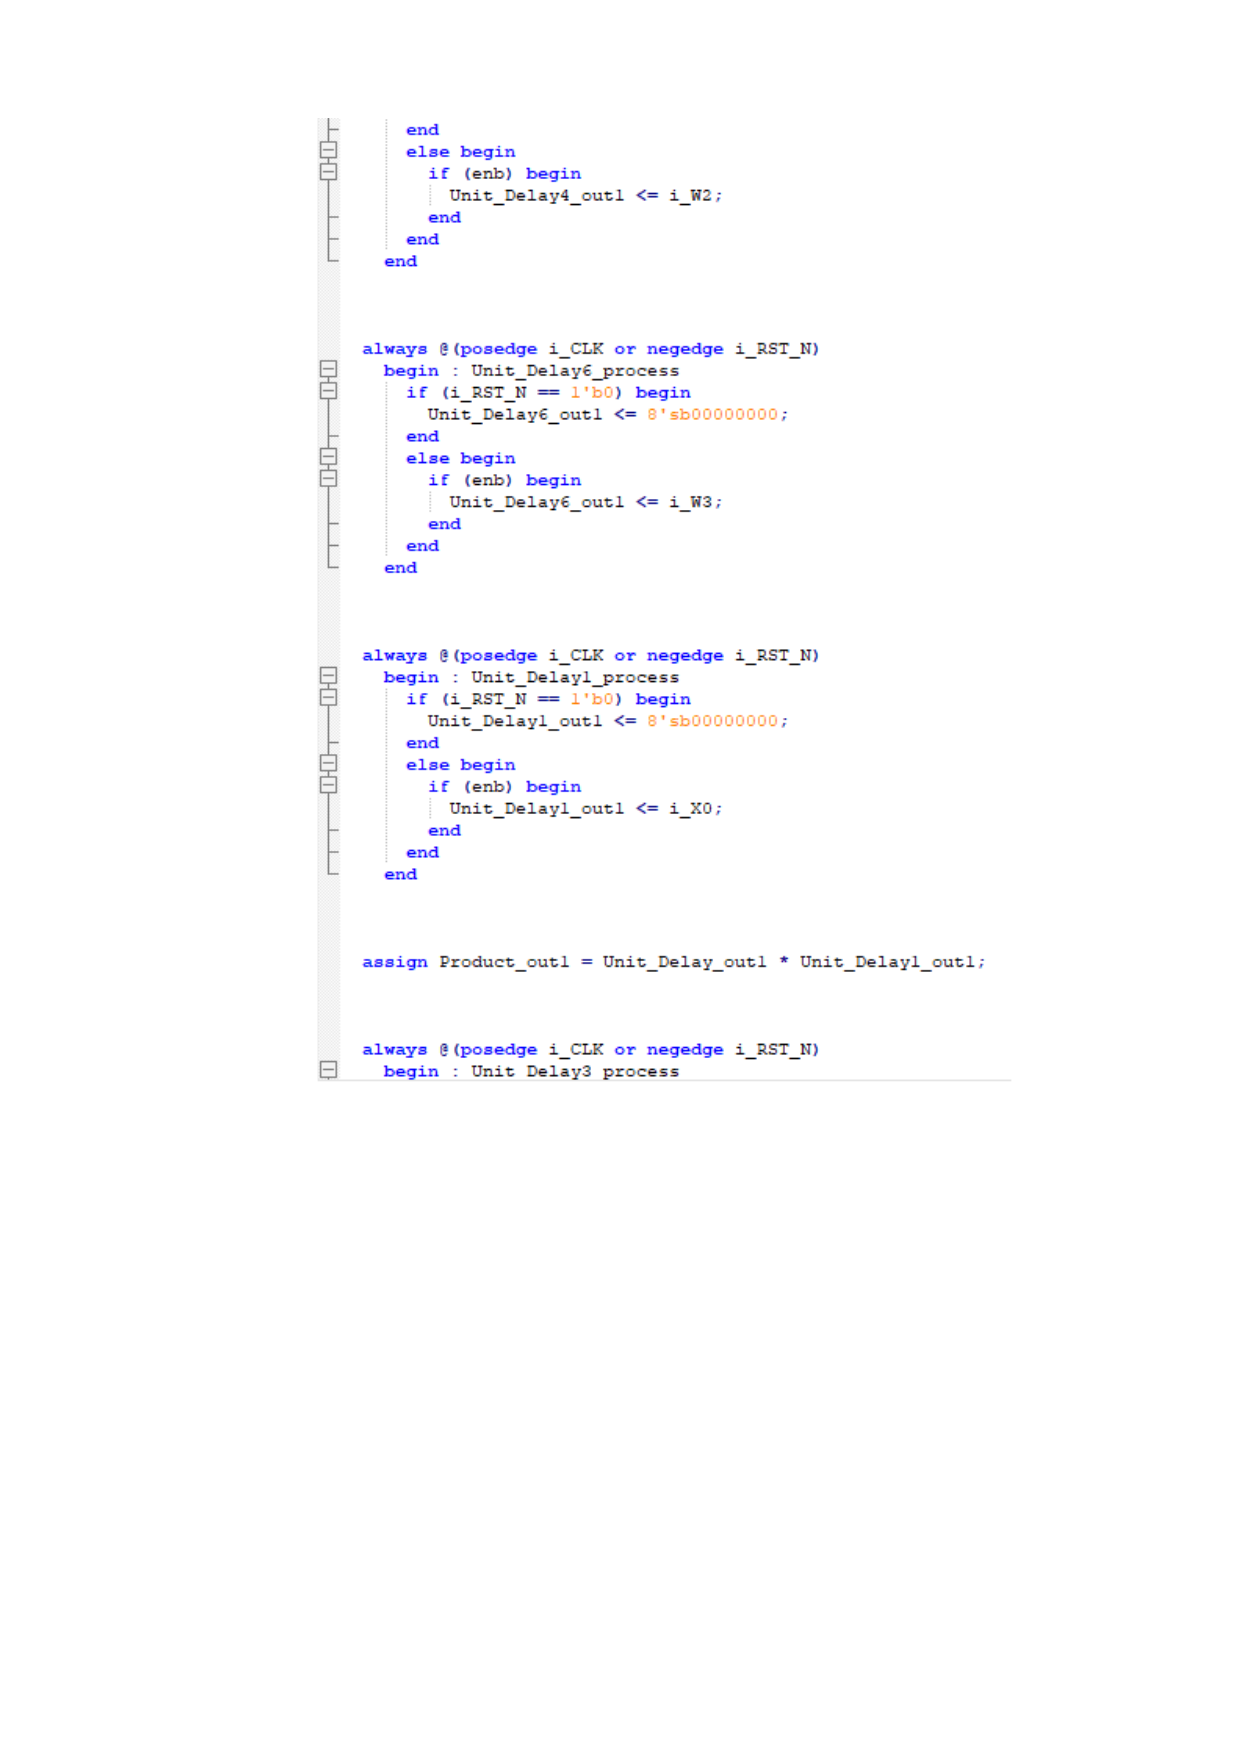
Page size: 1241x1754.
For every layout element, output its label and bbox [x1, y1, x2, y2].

picture [317, 118, 1012, 1083]
